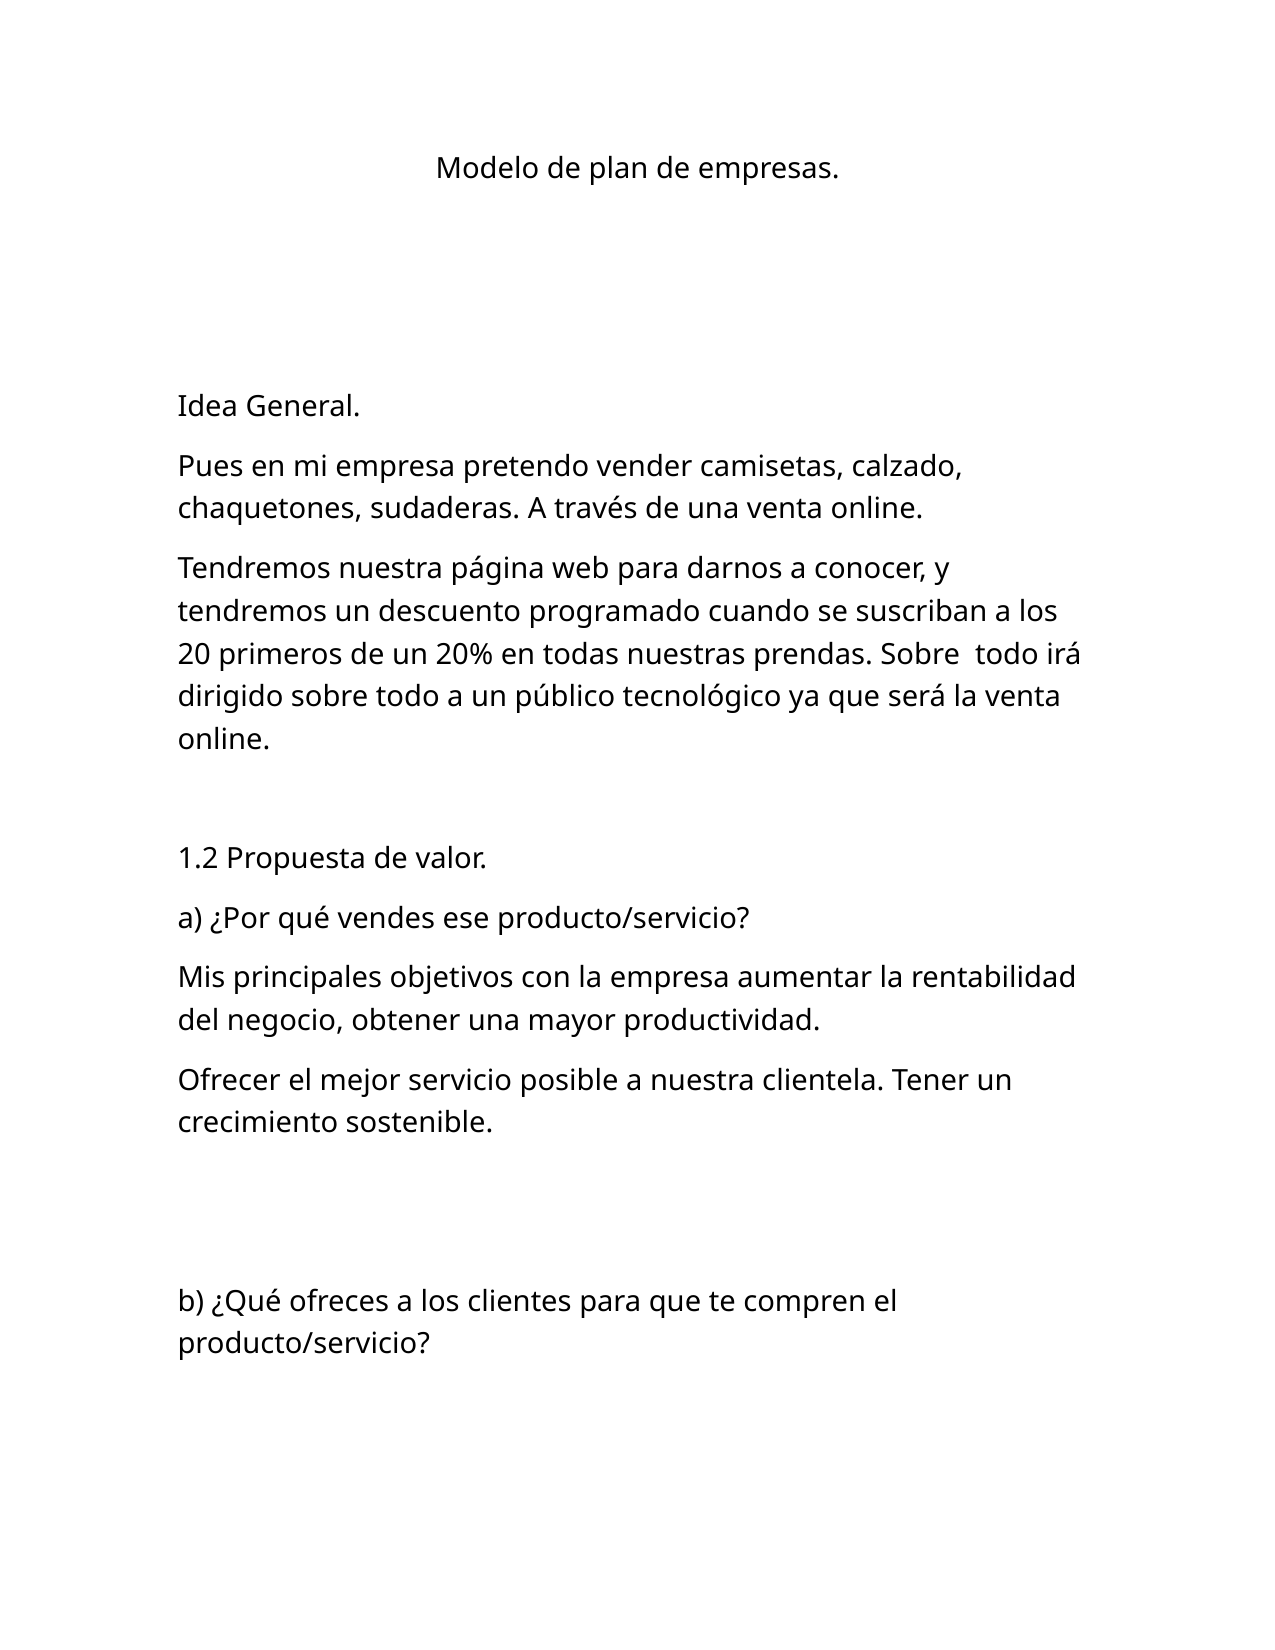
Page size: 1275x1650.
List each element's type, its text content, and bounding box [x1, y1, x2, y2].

text Ofrecer el mejor servicio posible a nuestra clientela. Tener un crecimiento sostenible. [177, 1059, 1098, 1141]
text a) ¿Por qué vendes ese producto/servicio? [177, 897, 1098, 937]
text b) ¿Qué ofreces a los clientes para que te compren el producto/servicio? [177, 1280, 1098, 1362]
text Tendremos nuestra página web para darnos a conocer, y tendremos un descuento programado cuando se suscriban a los 20 primeros de un 20% en todas nuestras prendas. Sobre todo irá dirigido sobre todo a un público tecnológico ya que será la venta online. [177, 547, 1098, 758]
text Modelo de plan de empresas. [177, 148, 1098, 187]
text 1.2 Propuesta de valor. [177, 837, 1098, 877]
text Pues en mi empresa pretendo vender camisetas, calzado, chaquetones, sudaderas. A través de una venta online. [177, 445, 1098, 527]
text Idea General. [177, 386, 1098, 425]
text Mis principales objetivos con la empresa aumentar la rentabilidad del negocio, obtener una mayor productividad. [177, 956, 1098, 1039]
